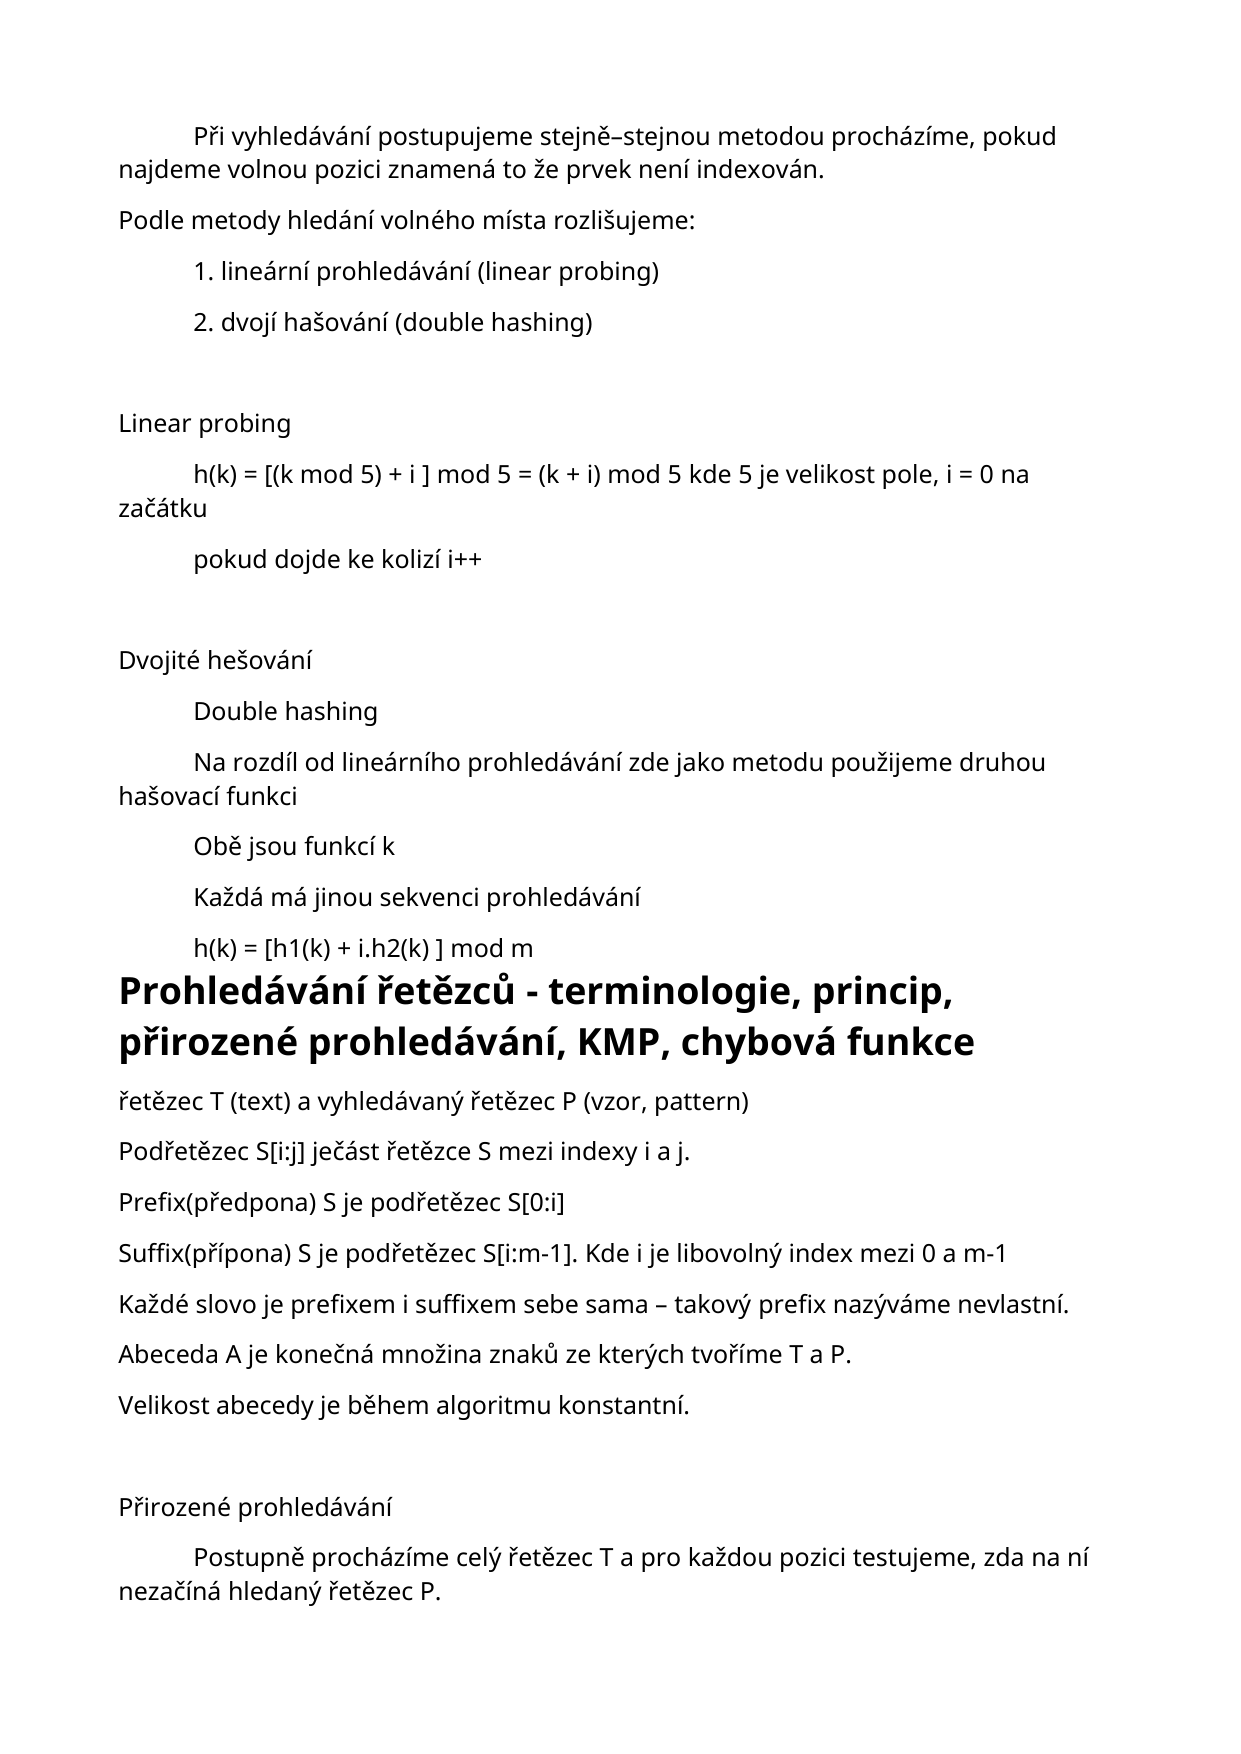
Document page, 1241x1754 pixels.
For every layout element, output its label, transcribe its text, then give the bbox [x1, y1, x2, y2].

text pokud dojde ke kolizí i++ [118, 541, 1122, 575]
text Suffix(přípona) S je podřetězec S[i:m-1]. Kde i je libovolný index mezi 0 a m-1 [118, 1236, 1122, 1269]
text 2. dvojí hašování (double hashing) [118, 304, 1122, 338]
text Každé slovo je prefixem i suffixem sebe sama – takový prefix nazýváme nevlastní. [118, 1286, 1122, 1320]
text Linear probing [118, 406, 1122, 440]
text h(k) = [(k mod 5) + i ] mod 5 = (k + i) mod 5 kde 5 je velikost pole, i = 0 na začátku [118, 457, 1122, 525]
text Každá má jinou sekvenci prohledávání [118, 880, 1122, 914]
text Postupně procházíme celý řetězec T a pro každou pozici testujeme, zda na ní nezačíná hledaný řetězec P. [118, 1540, 1122, 1608]
text Podřetězec S[i:j] ječást řetězce S mezi indexy i a j. [118, 1134, 1122, 1168]
text řetězec T (text) a vyhledávaný řetězec P (vzor, pattern) [118, 1083, 1122, 1117]
text Obě jsou funkcí k [118, 829, 1122, 863]
text Prefix(předpona) S je podřetězec S[0:i] [118, 1185, 1122, 1219]
text Dvojité hešování [118, 643, 1122, 677]
text Přirozené prohledávání [118, 1489, 1122, 1523]
text 1. lineární prohledávání (linear probing) [118, 254, 1122, 288]
text Při vyhledávání postupujeme stejně–stejnou metodou procházíme, pokud najdeme volnou pozici znamená to že prvek není indexován. [118, 118, 1122, 186]
subtitle Prohledávání řetězců - terminologie, princip, přirozené prohledávání, KMP, chybová funkce [118, 964, 1122, 1067]
text Double hashing [118, 693, 1122, 728]
text Na rozdíl od lineárního prohledávání zde jako metodu použijeme druhou hašovací funkci [118, 744, 1122, 812]
text Abeceda A je konečná množina znaků ze kterých tvoříme T a P. [118, 1337, 1122, 1371]
text Velikost abecedy je během algoritmu konstantní. [118, 1388, 1122, 1422]
text Podle metody hledání volného místa rozlišujeme: [118, 203, 1122, 237]
text h(k) = [h1(k) + i.h2(k) ] mod m [118, 931, 1122, 964]
